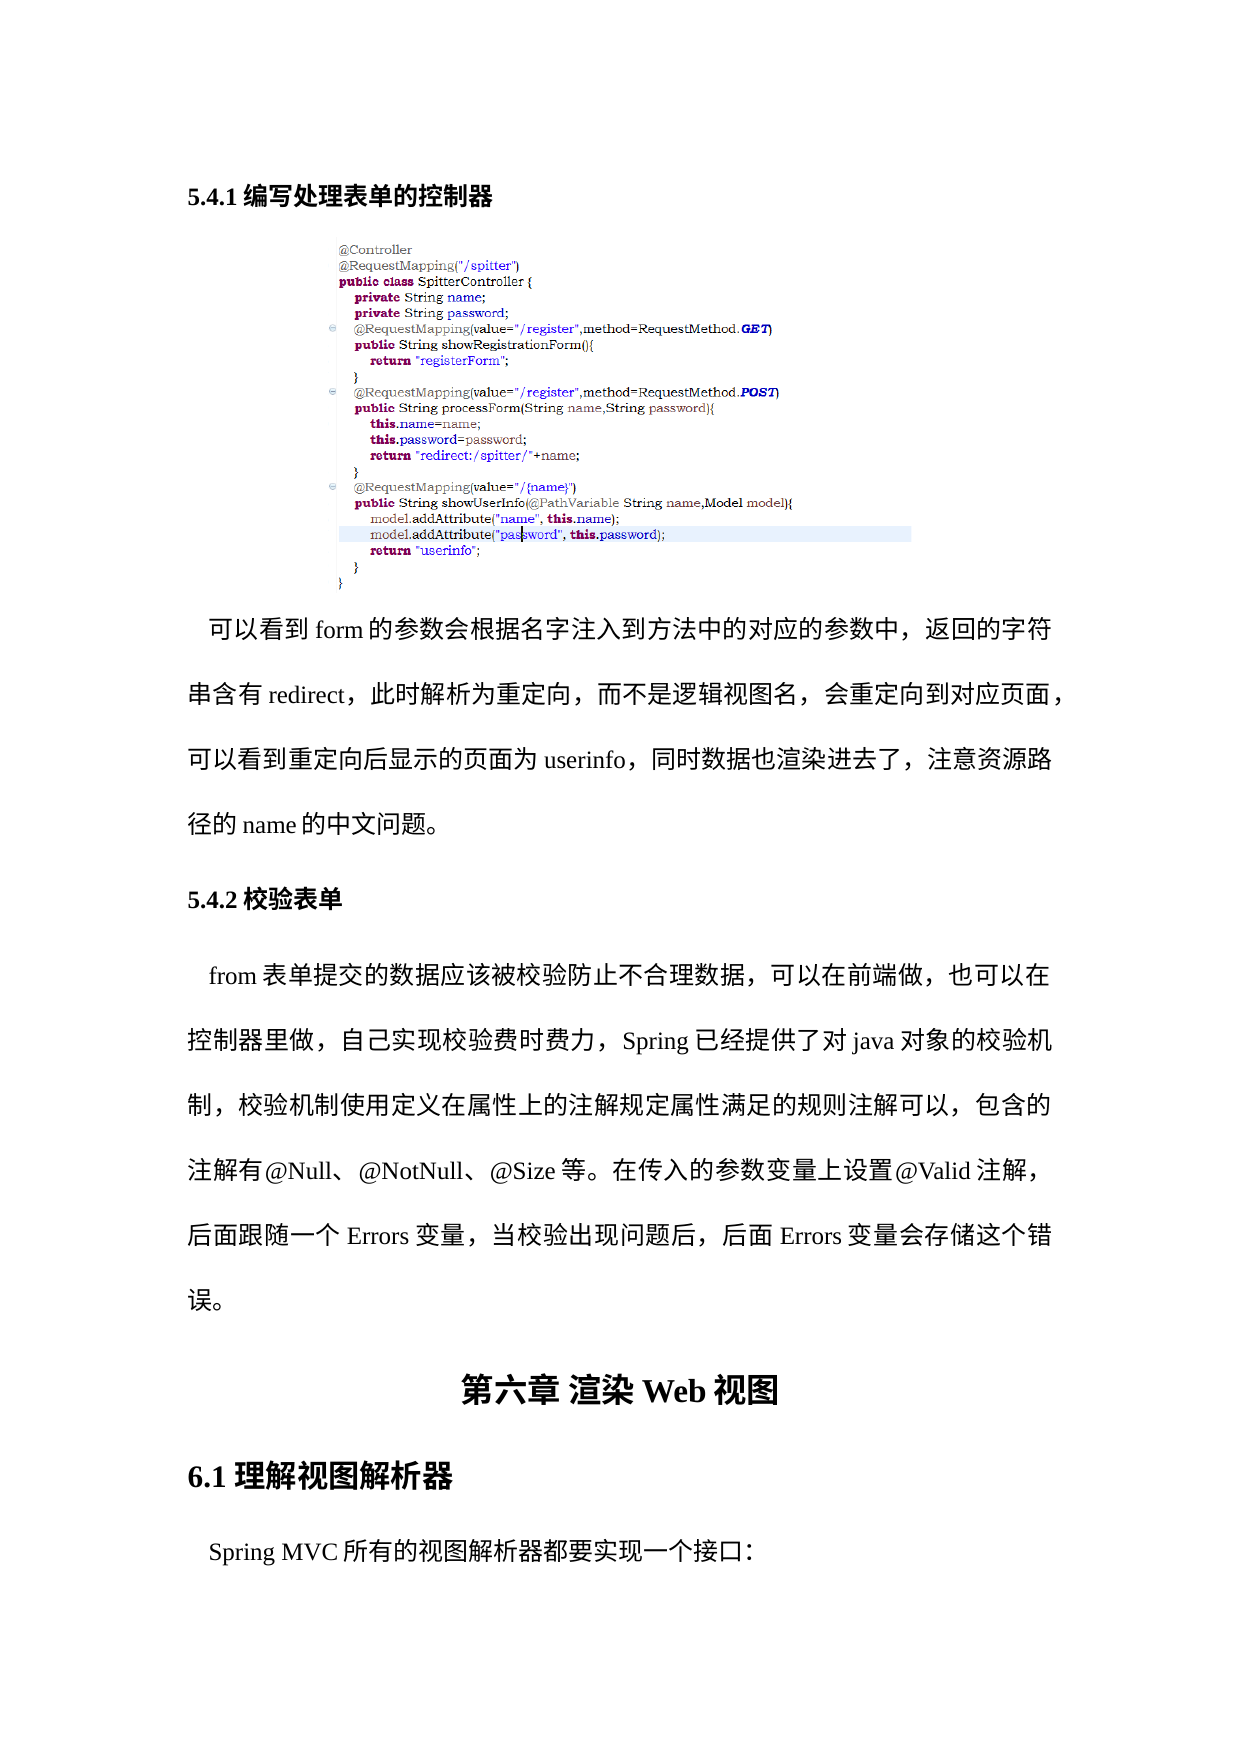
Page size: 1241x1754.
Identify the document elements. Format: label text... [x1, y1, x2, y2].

subtitle 渲染Web视图 [187, 1356, 1053, 1421]
subtitle 6.1 理解视图解析器 [187, 1442, 1053, 1507]
text 可以看到form的参数会根据名字注入到方法中的对应的参数中，返回的字符串含有redirect，此时解析为重定向，而不是逻辑视图名，会重定向到对应页面，可以看到重定向后显示的页面为userinfo，同时数据也渲染进去了，注意资源路径的name的中文问题。 [187, 595, 1053, 855]
picture [328, 237, 912, 593]
text from表单提交的数据应该被校验防止不合理数据，可以在前端做，也可以在控制器里做，自己实现校验费时费力，Spring已经提供了对java对象的校验机制，校验机制使用定义在属性上的注解规定属性满足的规则注解可以，包含的注解有@Null、@NotNull、@Size等。在传入的参数变量上设置@Valid注解，后面跟随一个Errors变量，当校验出现问题后，后面Errors变量会存储这个错误。 [187, 941, 1053, 1331]
text Spring MVC所有的视图解析器都要实现一个接口： [187, 1517, 1053, 1582]
subtitle 5.4.1 编写处理表单的控制器 [187, 162, 1053, 227]
subtitle 5.4.2 校验表单 [187, 865, 1053, 930]
